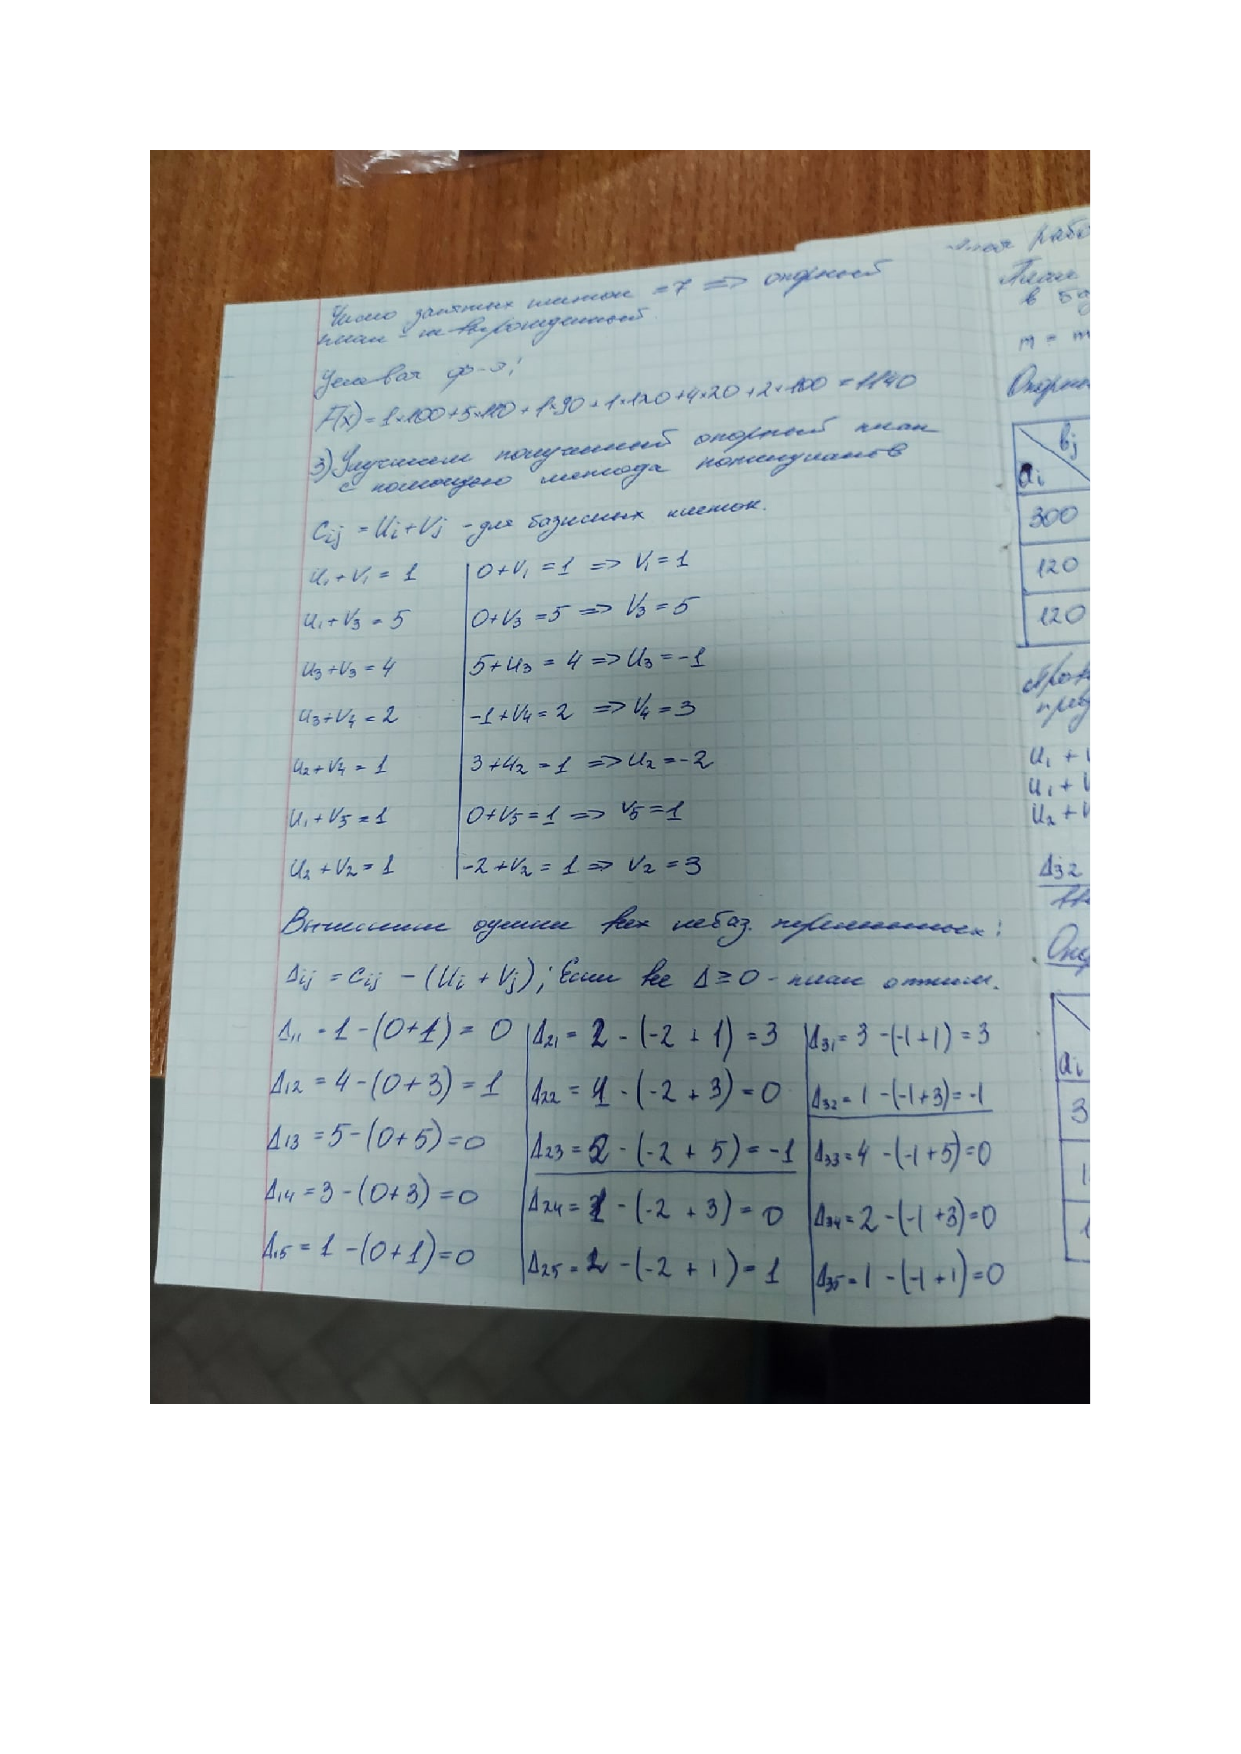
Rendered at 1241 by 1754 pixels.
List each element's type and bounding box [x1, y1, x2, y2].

picture [150, 150, 1091, 1404]
